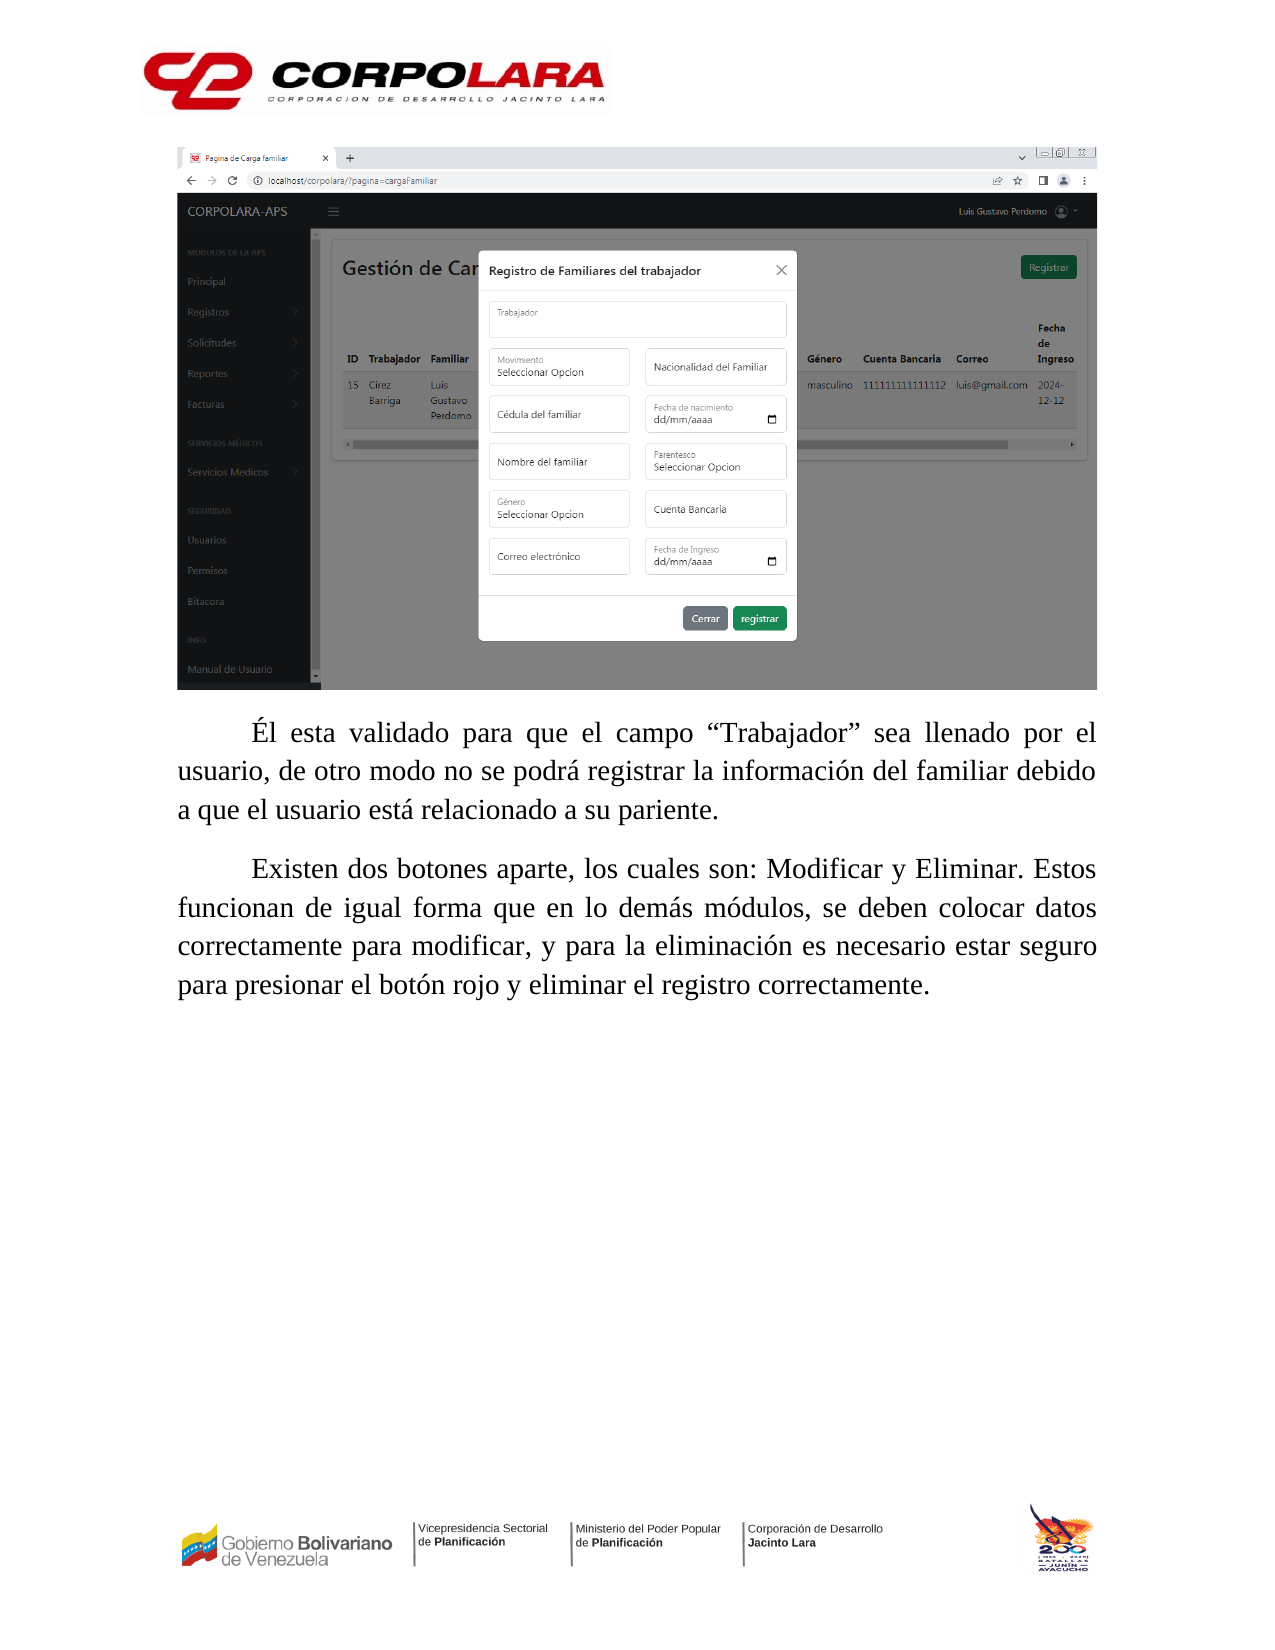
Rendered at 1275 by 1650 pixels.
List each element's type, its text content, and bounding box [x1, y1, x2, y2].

picture [177, 1502, 1098, 1577]
text Existen dos botones aparte, los cuales son: Modificar y Eliminar. Estos funcionan de igual forma que en lo demás módulos, se deben colocar datos correctamente para modificar, y para la eliminación es necesario estar seguro para presionar el botón rojo y eliminar el registro correctamente. [177, 851, 1098, 1000]
text Él esta validado para que el campo “Trabajador” sea llenado por el usuario, de otro modo no se podrá registrar la información del familiar debido a que el usuario está relacionado a su pariente. [177, 715, 1098, 825]
picture [177, 147, 1098, 690]
picture [140, 46, 612, 115]
